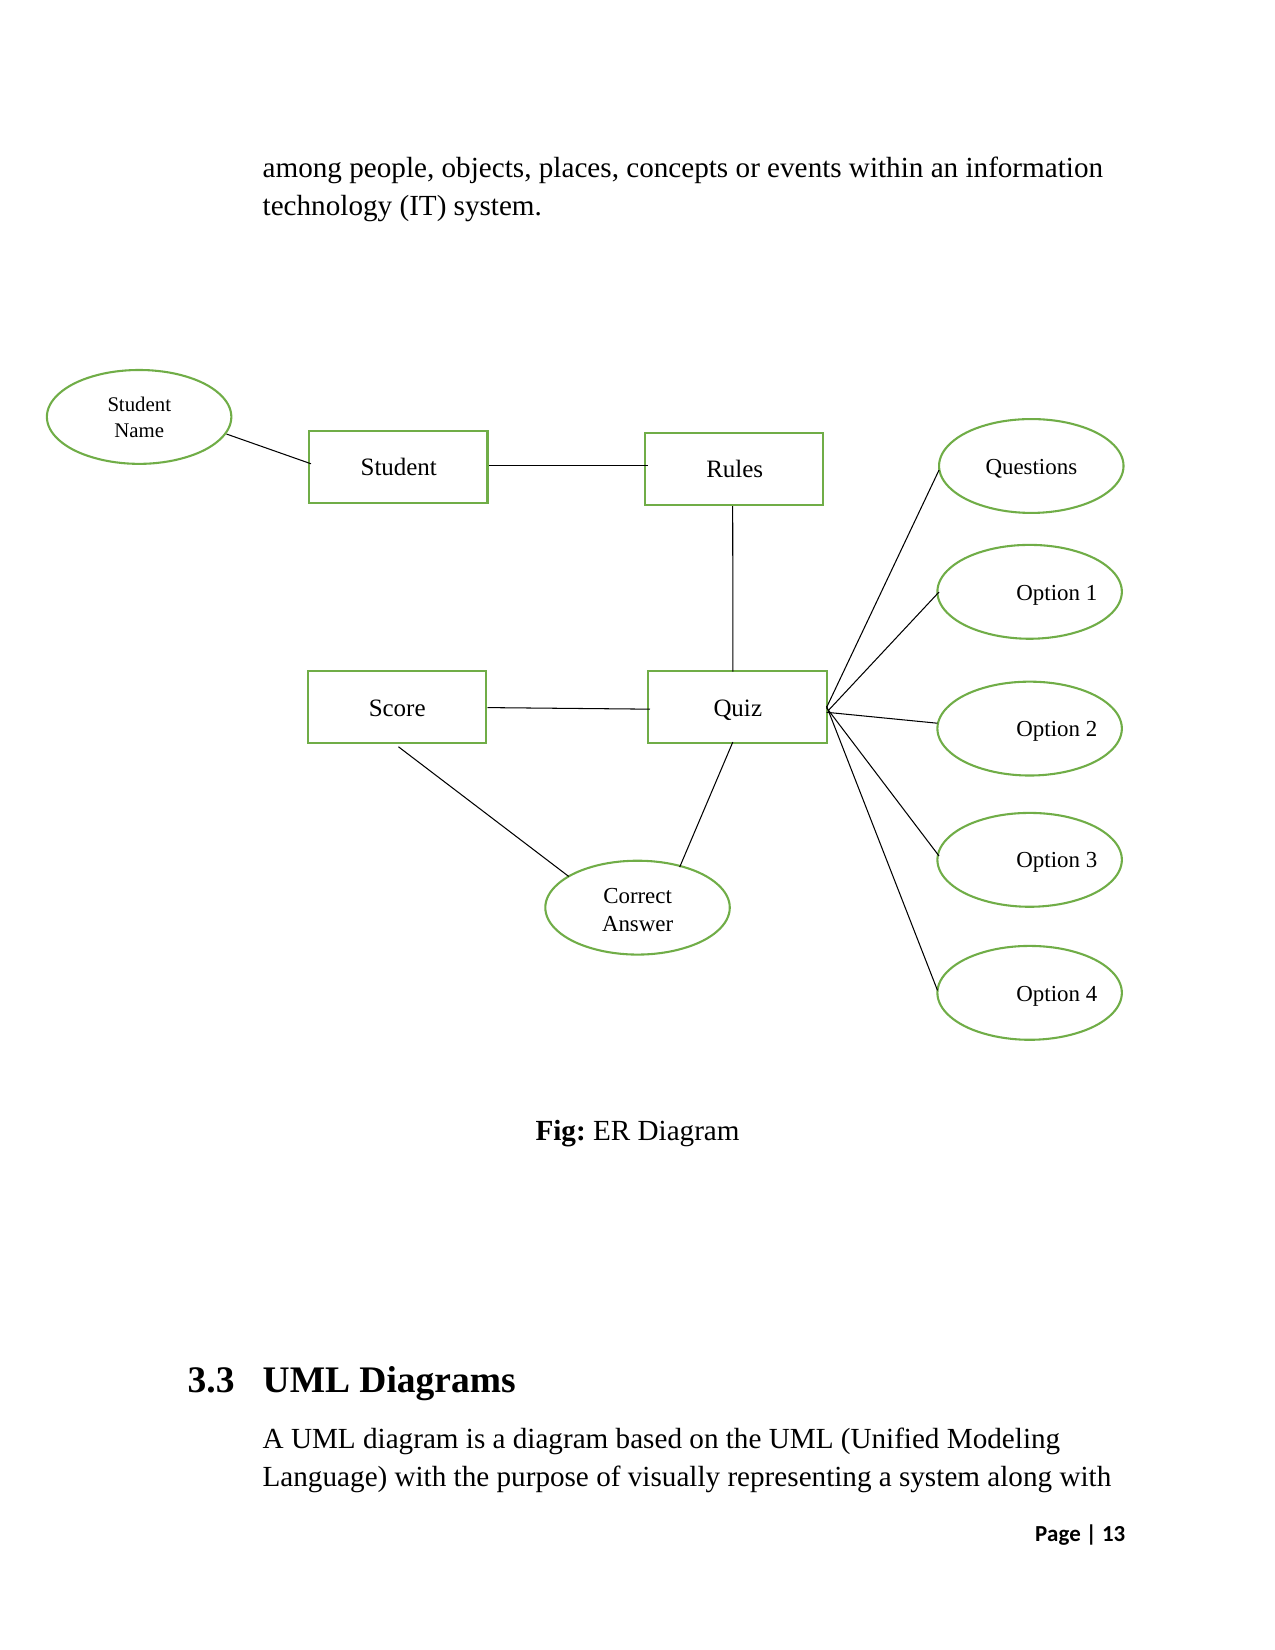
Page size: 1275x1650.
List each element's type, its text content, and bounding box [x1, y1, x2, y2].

text Fig: ER Diagram [150, 1113, 1125, 1146]
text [262, 1421, 1125, 1493]
list UML Diagrams [187, 1358, 1125, 1401]
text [262, 150, 1125, 222]
